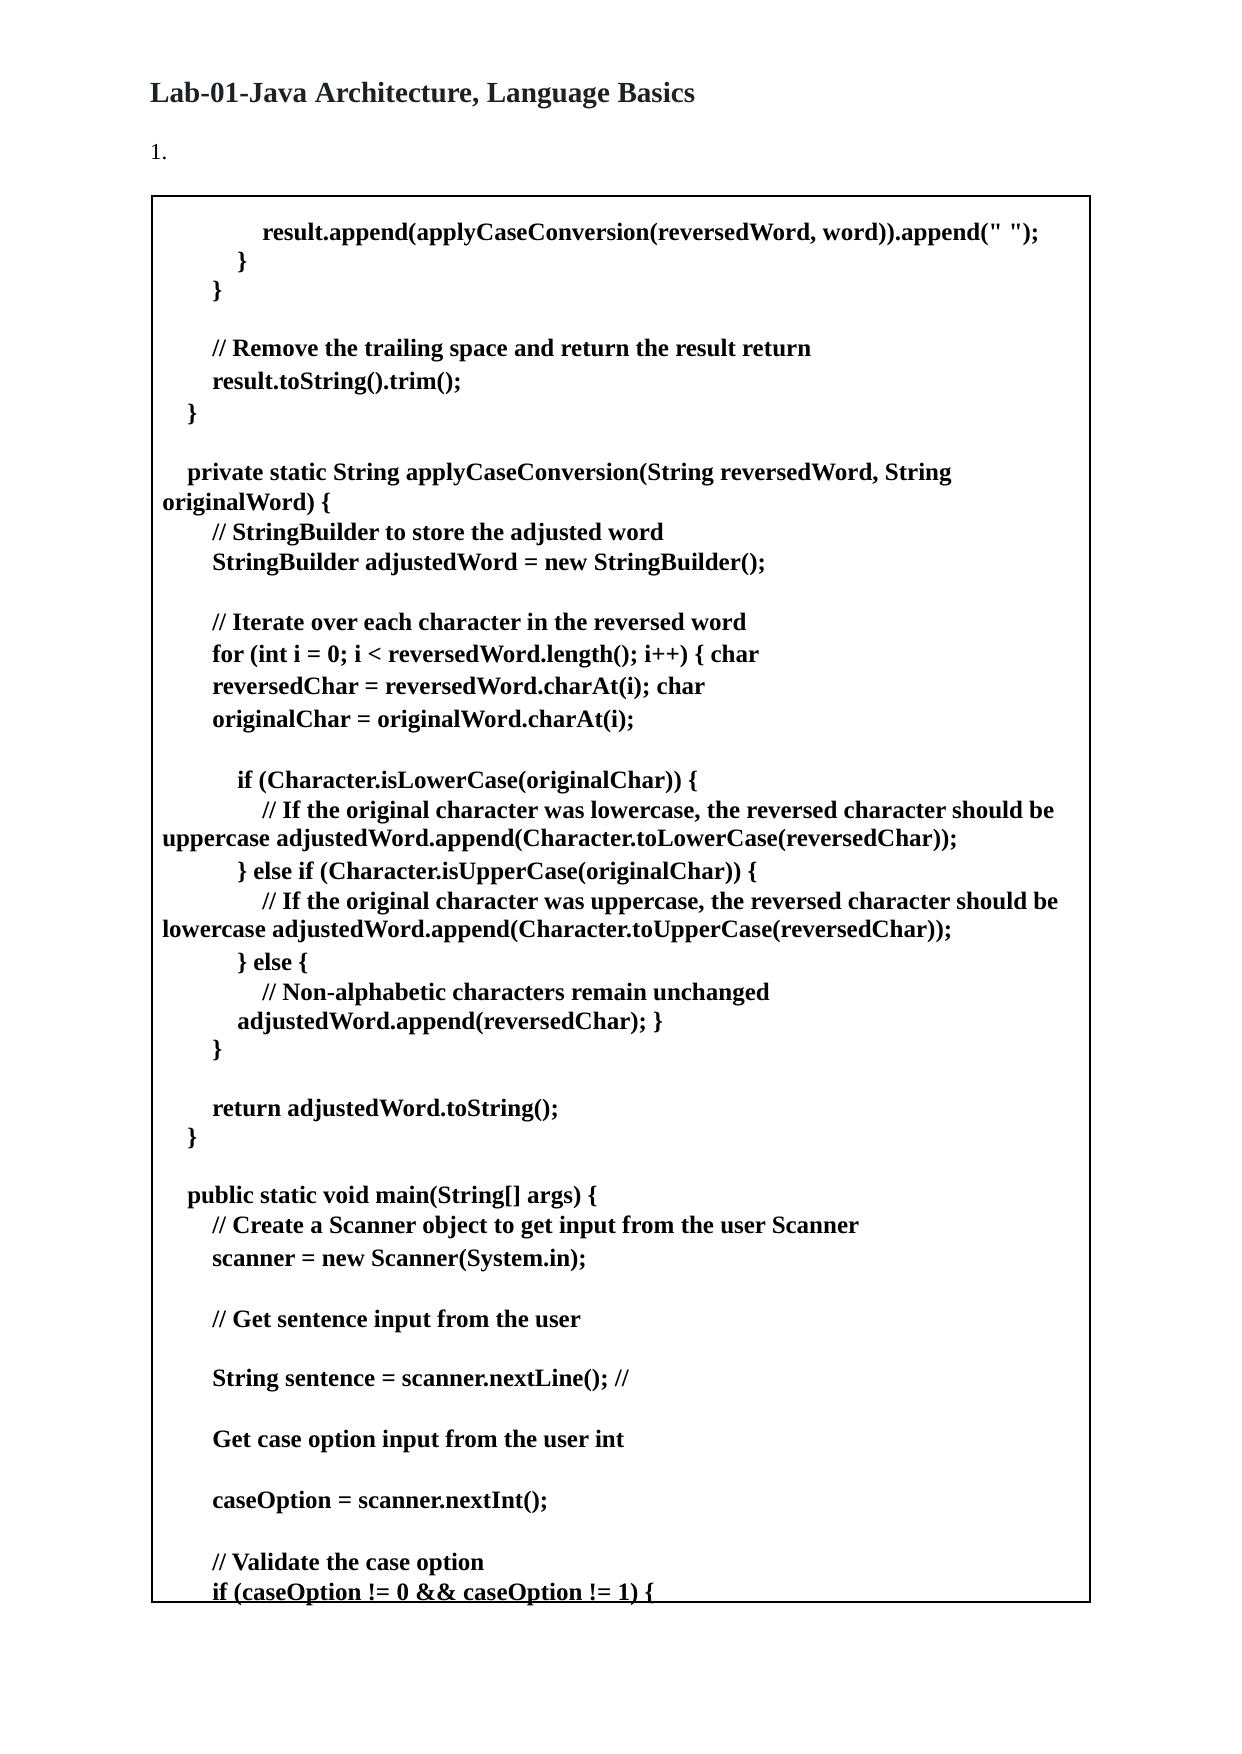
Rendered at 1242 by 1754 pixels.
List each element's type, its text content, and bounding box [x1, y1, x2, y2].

table_header result.append(applyCaseConversion(reversedWord, word)).append(" "); } } // Remove the trailing space and return the result return result.toString().trim(); } private static String applyCaseConversion(String reversedWord, String originalWord) { // StringBuilder to store the adjusted word StringBuilder adjustedWord = new StringBuilder(); // Iterate over each character in the reversed word for (int i = 0; i < reversedWord.length(); i++) { char reversedChar = reversedWord.charAt(i); char originalChar = originalWord.charAt(i); if (Character.isLowerCase(originalChar)) { // If the original character was lowercase, the reversed character should be uppercase adjustedWord.append(Character.toLowerCase(reversedChar)); } else if (Character.isUpperCase(originalChar)) { // If the original character was uppercase, the reversed character should be lowercase adjustedWord.append(Character.toUpperCase(reversedChar)); } else { // Non-alphabetic characters remain unchanged adjustedWord.append(reversedChar); } } return adjustedWord.toString(); } public static void main(String[] args) { // Create a Scanner object to get input from the user Scanner scanner = new Scanner(System.in); // Get sentence input from the user String sentence = scanner.nextLine(); // Get case option input from the user int caseOption = scanner.nextInt(); // Validate the case option if (caseOption != 0 && caseOption != 1) { [153, 197, 1089, 1601]
